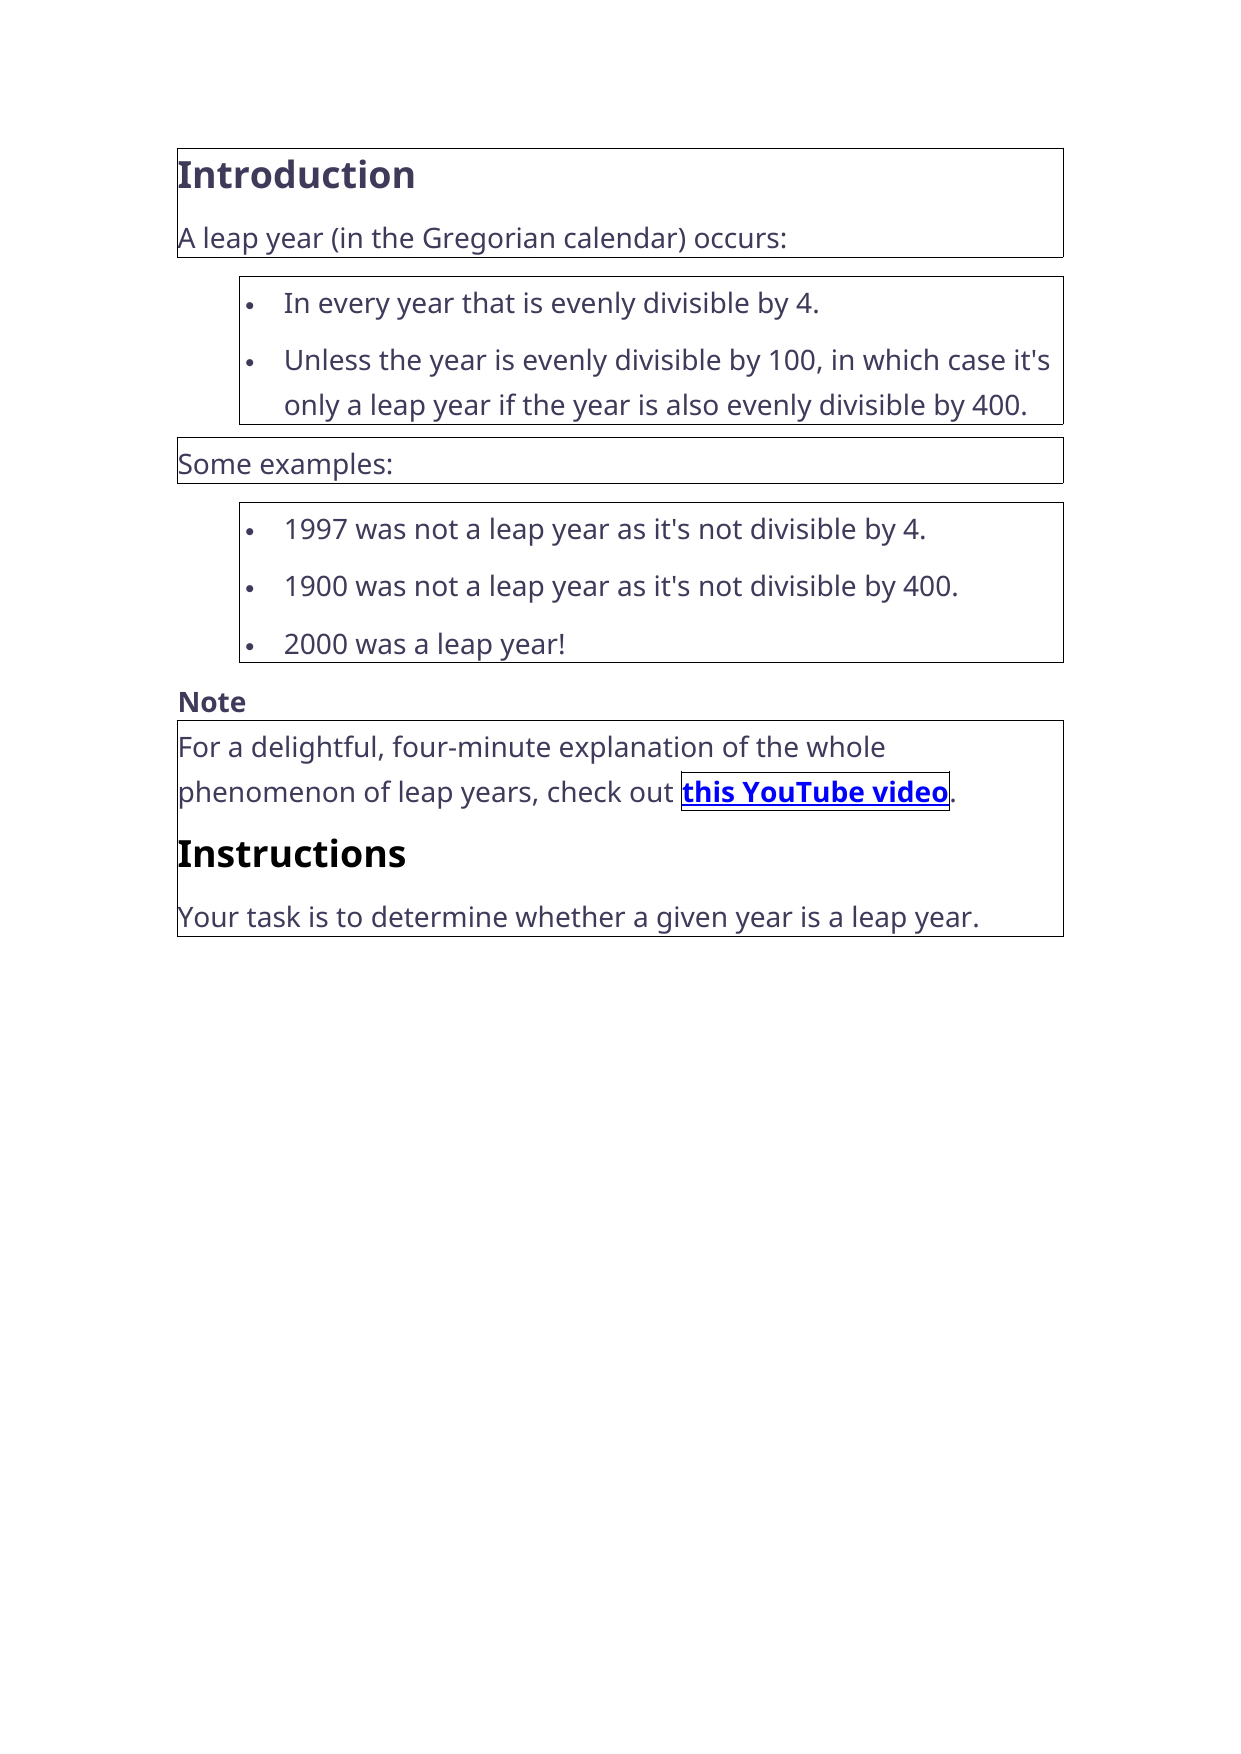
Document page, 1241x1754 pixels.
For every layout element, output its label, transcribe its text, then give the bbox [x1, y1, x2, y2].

text Some examples: [178, 438, 1063, 483]
list 1997 was not a leap year as it's not divisible by 4. [240, 503, 1063, 547]
text Instructions [178, 827, 1063, 878]
text A leap year (in the Gregorian calendar) occurs: [178, 211, 1063, 257]
text For a delightful, four-minute explanation of the whole phenomenon of leap years, check out this YouTube video. [178, 721, 1063, 811]
text Note [177, 675, 1063, 720]
list Unless the year is evenly divisible by 100, in which case it's only a leap year if the year is also evenly divisible by 400. [240, 333, 1063, 424]
list 1900 was not a leap year as it's not divisible by 400. [240, 559, 1063, 605]
text Your task is to determine whether a given year is a leap year. [178, 891, 1063, 936]
text Introduction [178, 149, 1063, 199]
list 2000 was a leap year! [240, 617, 1063, 662]
list In every year that is evenly divisible by 4. [240, 277, 1063, 321]
